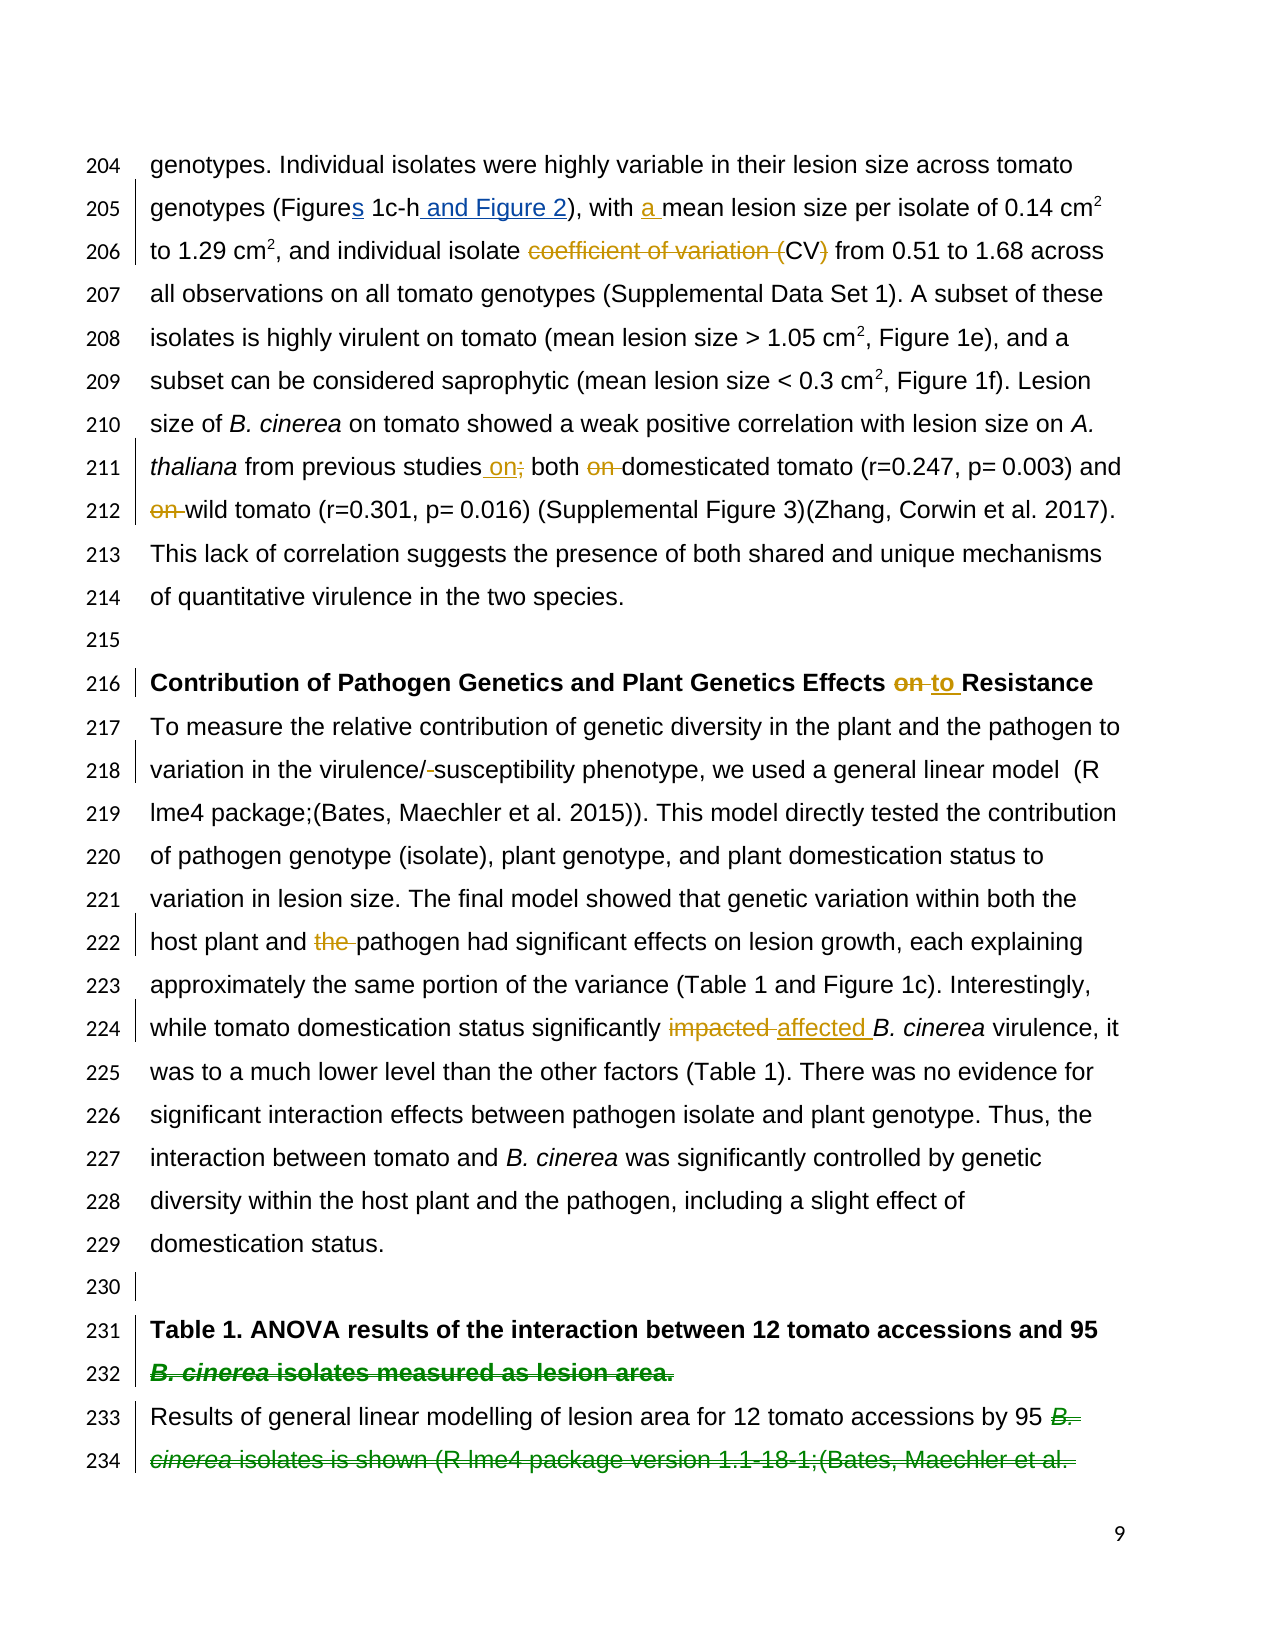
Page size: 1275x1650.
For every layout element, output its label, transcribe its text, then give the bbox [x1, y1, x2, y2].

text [150, 150, 1125, 611]
text Contribution of Pathogen Genetics and Plant Genetics Effects Resistance [150, 668, 1125, 697]
text To measure the relative contribution of genetic diversity in the plant and the pathogen to variation in the virulence/susceptibility phenotype, we used a general linear model (R lme4 package;(Bates, Maechler et al. 2015)). This model directly tested the contribution of pathogen genotype (isolate), plant genotype, and plant domestication status to variation in lesion size. The final model showed that genetic variation within both the host plant and pathogen had significant effects on lesion growth, each explaining approximately the same portion of the variance (Table 1 and Figure 1c). Interestingly, while tomato domestication status significantly B. cinerea virulence, it was to a much lower level than the other factors (Table 1). There was no evidence for significant interaction effects between pathogen isolate and plant genotype. Thus, the interaction between tomato and B. cinerea was significantly controlled by genetic diversity within the host plant and the pathogen, including a slight effect of domestication status. [150, 711, 1125, 1258]
